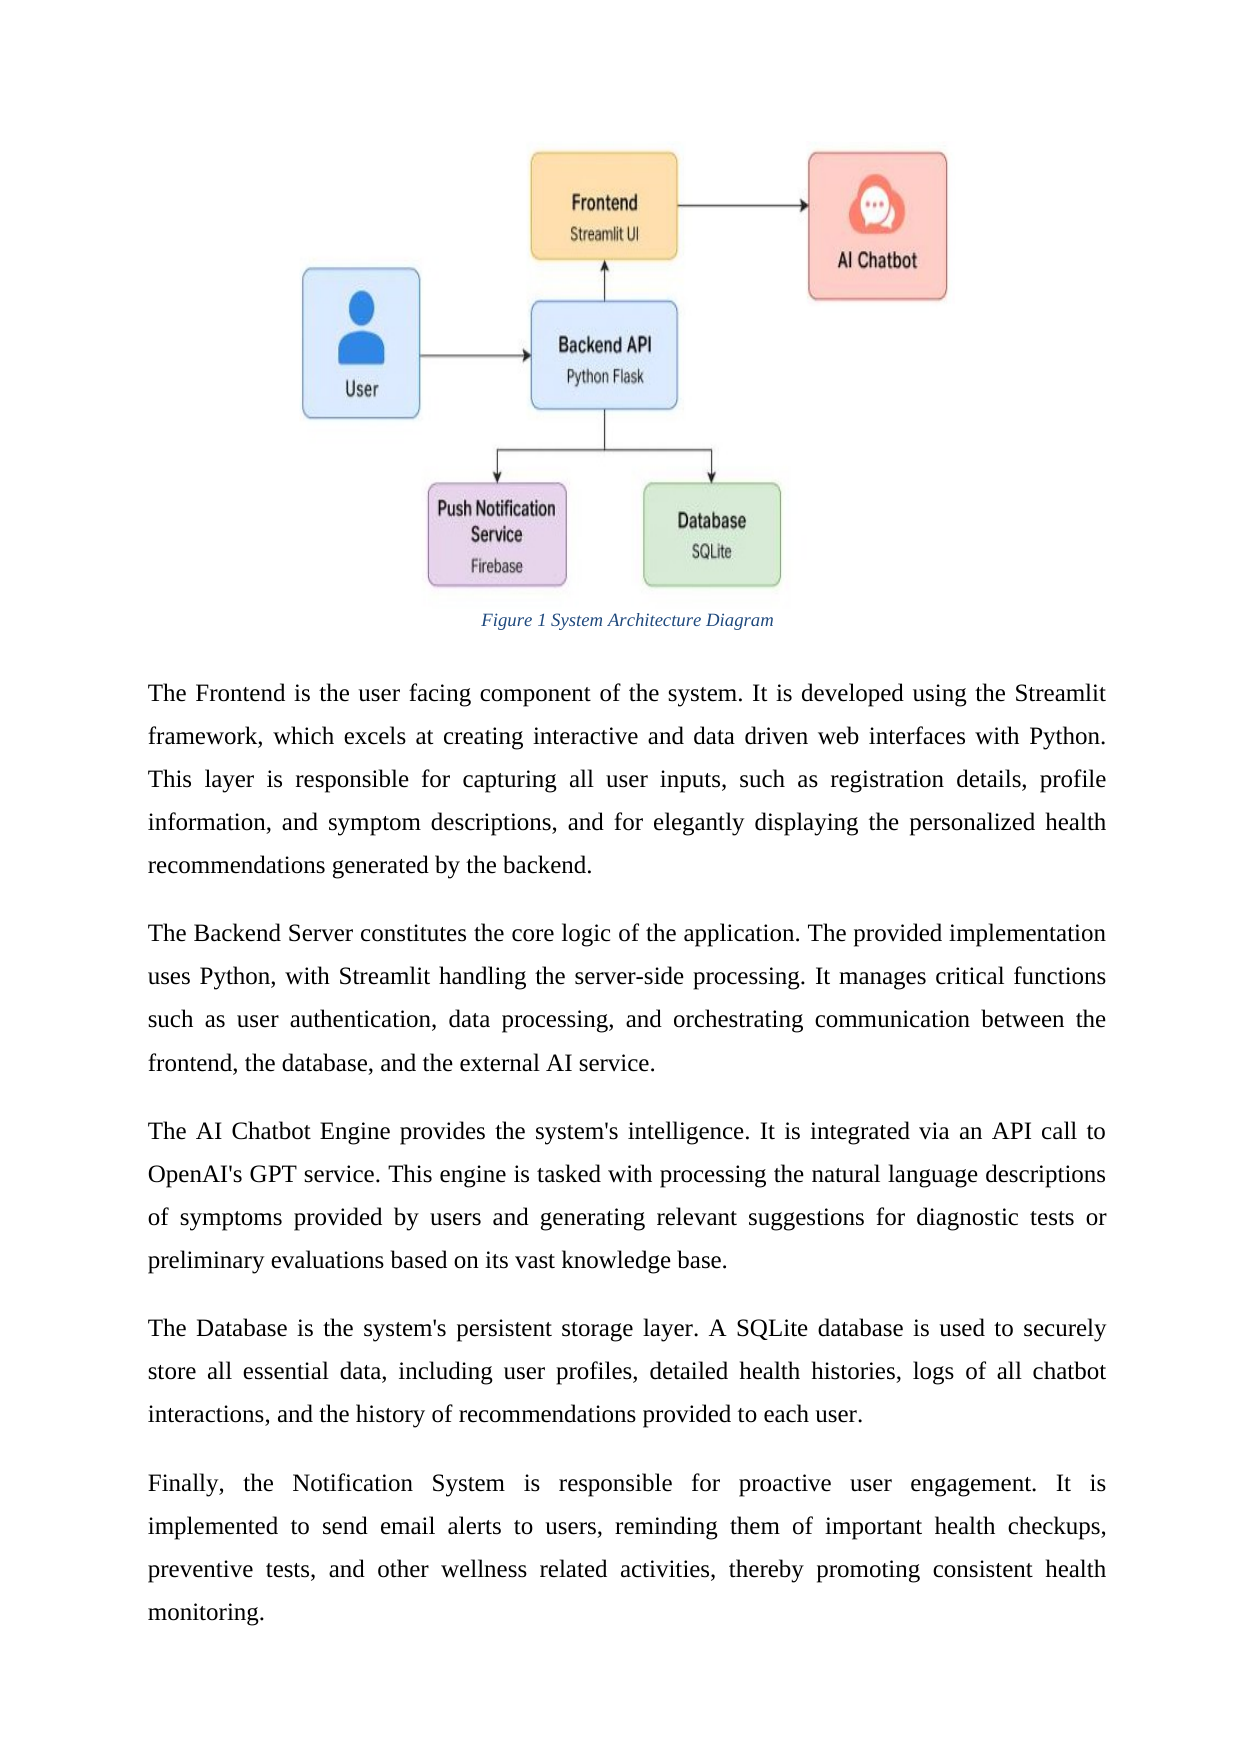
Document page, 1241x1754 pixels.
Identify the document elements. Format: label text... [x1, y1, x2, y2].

text The AI Chatbot Engine provides the system's intelligence. It is integrated via an API call to OpenAI's GPT service. This engine is tasked with processing the natural language descriptions of symptoms provided by users and generating relevant suggestions for diagnostic tests or preliminary evaluations based on its vast knowledge base. [148, 1116, 1107, 1274]
picture [299, 141, 956, 609]
text The Backend Server constitutes the core logic of the application. The provided implementation uses Python, with Streamlit handling the server-side processing. It manages critical functions such as user authentication, data processing, and orchestrating communication between the frontend, the database, and the external AI service. [148, 918, 1107, 1076]
text The Frontend is the user facing component of the system. It is developed using the Streamlit framework, which excels at creating interactive and data driven web interfaces with Python. This layer is responsible for capturing all user inputs, such as registration details, profile information, and symptom descriptions, and for elegantly displaying the personalized health recommendations generated by the backend. [148, 678, 1107, 879]
text Finally, the Notification System is responsible for proactive user engagement. It is implemented to send email alerts to users, reminding them of important health checkups, preventive tests, and other wellness related activities, thereby promoting consistent health monitoring. [148, 1468, 1107, 1626]
text Figure 1 System Architecture Diagram [148, 609, 1107, 630]
text The Database is the system's persistent storage layer. A SQLite database is used to securely store all essential data, including user profiles, detailed health histories, logs of all chatbot interactions, and the history of recommendations provided to each user. [148, 1313, 1107, 1428]
